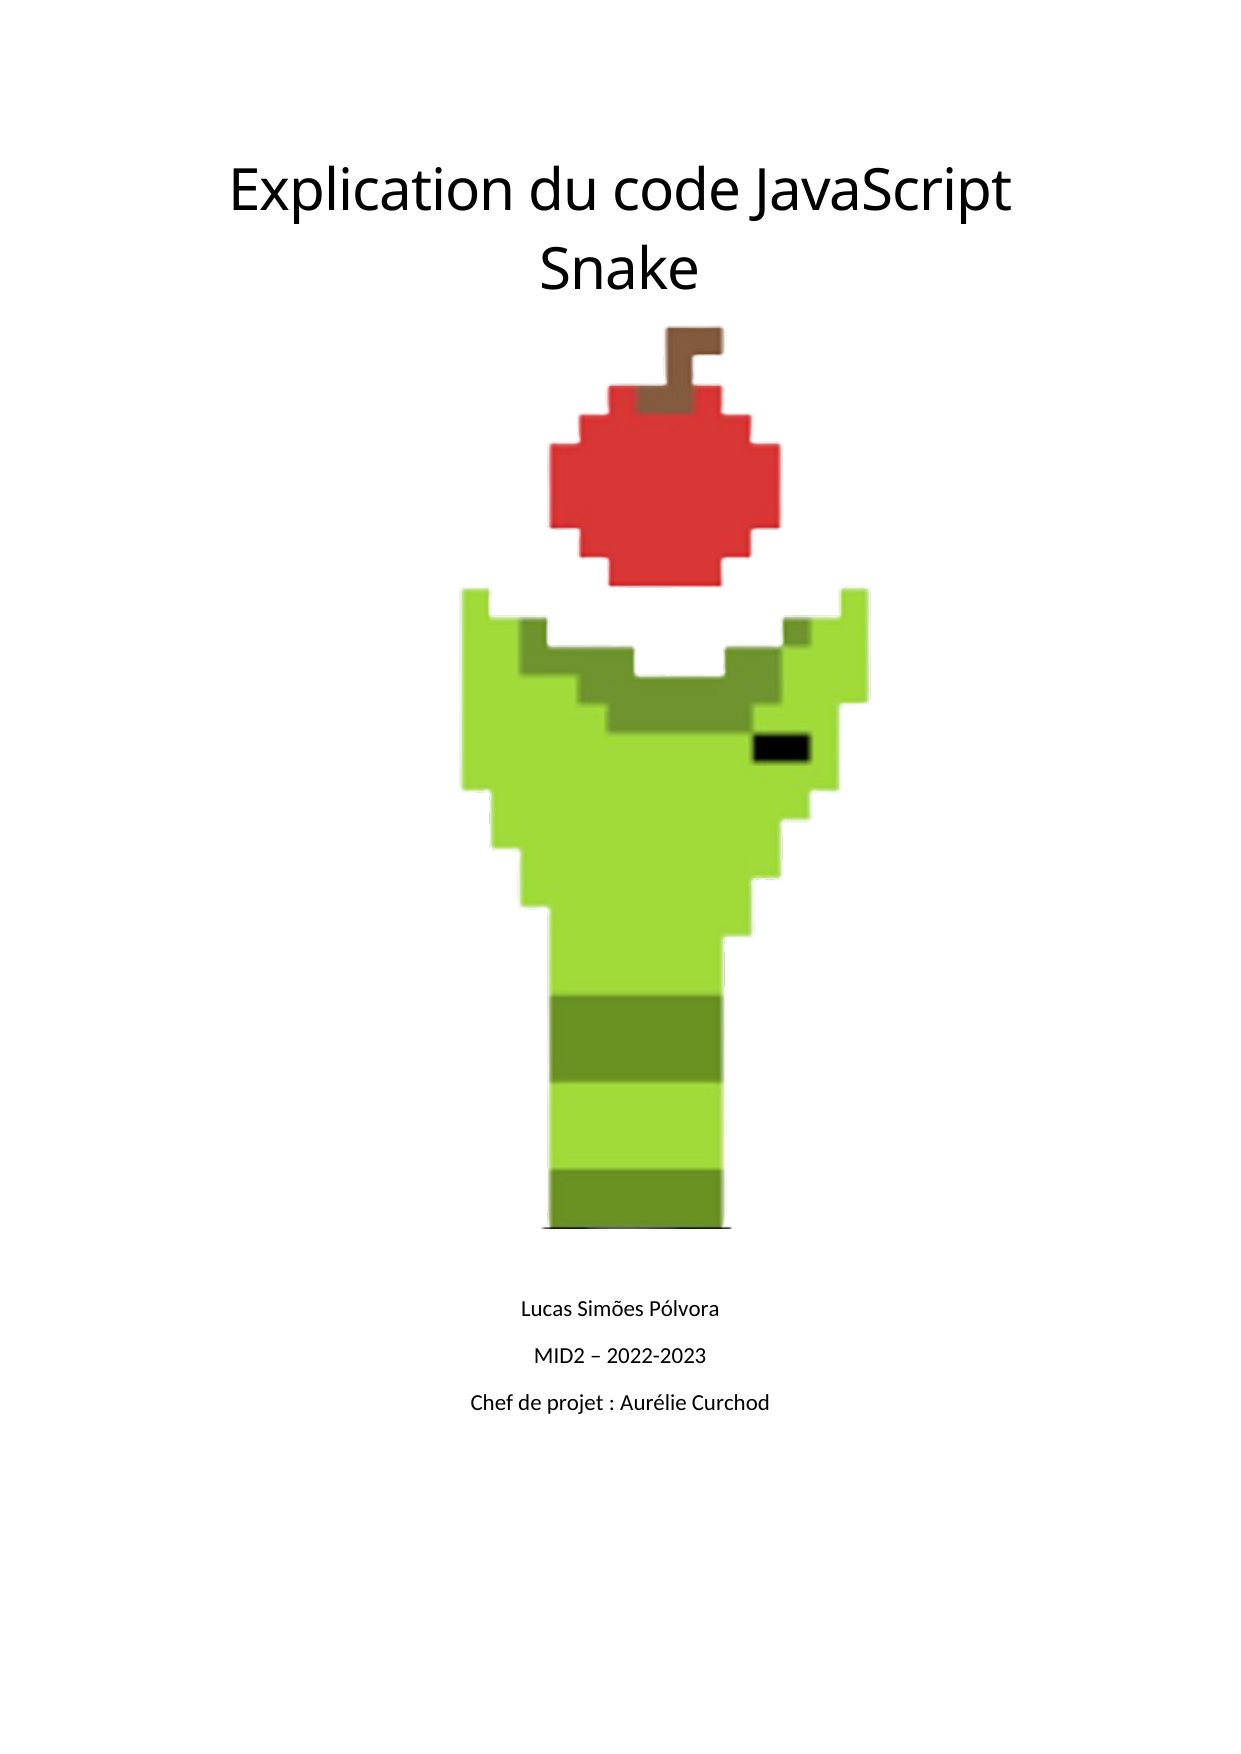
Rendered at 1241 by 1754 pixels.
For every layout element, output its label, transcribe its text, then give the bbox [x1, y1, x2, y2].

picture [292, 306, 949, 1229]
title Explication du code JavaScript Snake [148, 148, 1093, 307]
text Lucas Simões Pólvora [148, 1294, 1093, 1322]
text Chef de projet : Aurélie Curchod [148, 1388, 1093, 1416]
text MID2 – 2022-2023 [148, 1341, 1093, 1369]
